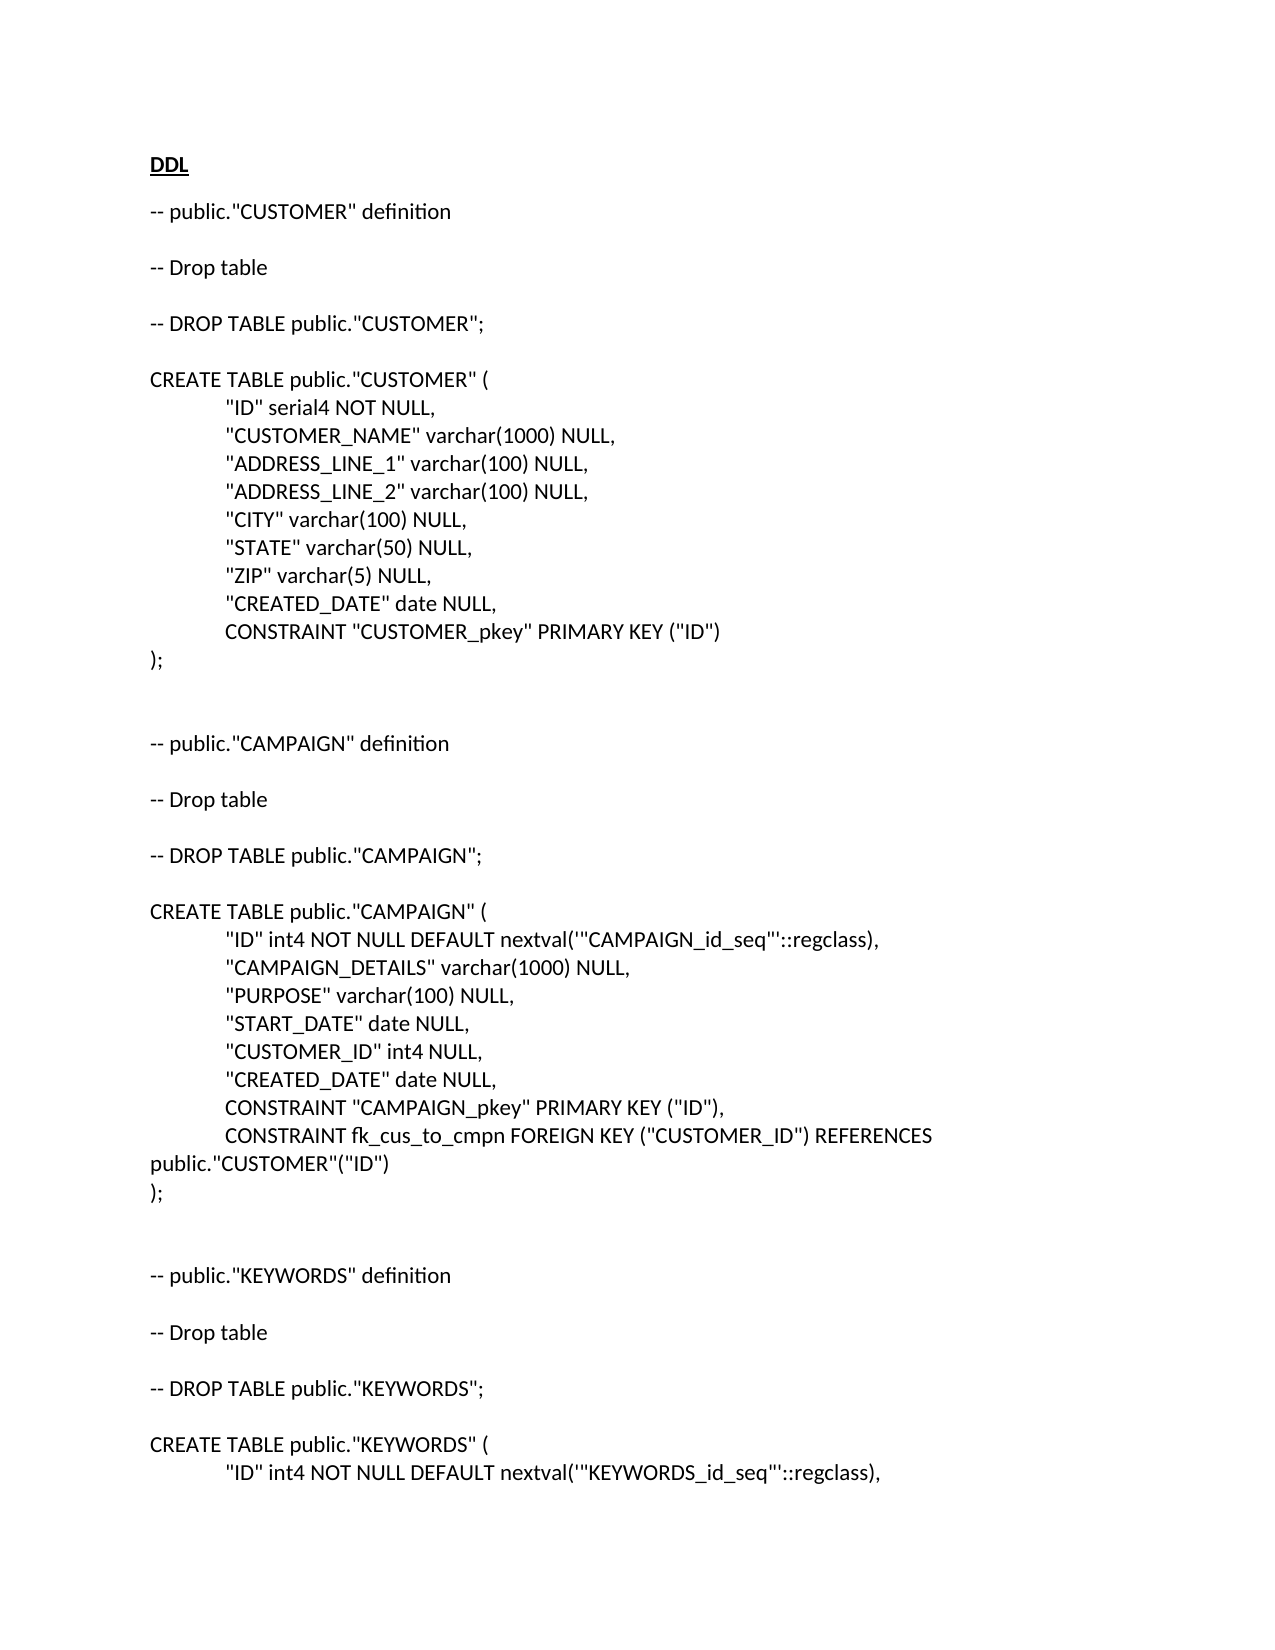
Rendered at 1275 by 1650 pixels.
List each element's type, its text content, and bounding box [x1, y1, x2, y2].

text "ZIP" varchar(5) NULL, [150, 561, 1125, 589]
text "CREATED_DATE" date NULL, [150, 589, 1125, 617]
text CREATE TABLE public."CUSTOMER" ( [150, 365, 1125, 393]
text "CAMPAIGN_DETAILS" varchar(1000) NULL, [150, 953, 1125, 981]
text -- Drop table [150, 1318, 1125, 1346]
text CREATE TABLE public."CAMPAIGN" ( [150, 897, 1125, 925]
text -- DROP TABLE public."CUSTOMER"; [150, 309, 1125, 337]
text "ADDRESS_LINE_2" varchar(100) NULL, [150, 477, 1125, 505]
text "STATE" varchar(50) NULL, [150, 533, 1125, 561]
text -- public."KEYWORDS" definition [150, 1262, 1125, 1290]
text -- public."CAMPAIGN" definition [150, 729, 1125, 757]
text "CREATED_DATE" date NULL, [150, 1066, 1125, 1093]
text -- Drop table [150, 785, 1125, 813]
text "PURPOSE" varchar(100) NULL, [150, 981, 1125, 1009]
text -- DROP TABLE public."KEYWORDS"; [150, 1374, 1125, 1402]
text "CUSTOMER_ID" int4 NULL, [150, 1037, 1125, 1066]
text "CITY" varchar(100) NULL, [150, 505, 1125, 533]
text CREATE TABLE public."KEYWORDS" ( [150, 1430, 1125, 1458]
text "ID" int4 NOT NULL DEFAULT nextval('"CAMPAIGN_id_seq"'::regclass), [150, 925, 1125, 953]
text "ADDRESS_LINE_1" varchar(100) NULL, [150, 449, 1125, 477]
text "ID" serial4 NOT NULL, [150, 393, 1125, 421]
text CONSTRAINT "CUSTOMER_pkey" PRIMARY KEY ("ID") [150, 617, 1125, 645]
text -- DROP TABLE public."CAMPAIGN"; [150, 841, 1125, 869]
text "CUSTOMER_NAME" varchar(1000) NULL, [150, 421, 1125, 449]
text "START_DATE" date NULL, [150, 1009, 1125, 1037]
text -- Drop table [150, 253, 1125, 281]
text -- public."CUSTOMER" definition [150, 197, 1125, 225]
text ); [150, 645, 1125, 673]
text CONSTRAINT fk_cus_to_cmpn FOREIGN KEY ("CUSTOMER_ID") REFERENCES public."CUSTOMER"("ID") [150, 1122, 1125, 1178]
text "ID" int4 NOT NULL DEFAULT nextval('"KEYWORDS_id_seq"'::regclass), [150, 1458, 1125, 1486]
text DDL [150, 150, 1125, 178]
text CONSTRAINT "CAMPAIGN_pkey" PRIMARY KEY ("ID"), [150, 1093, 1125, 1122]
text ); [150, 1178, 1125, 1206]
